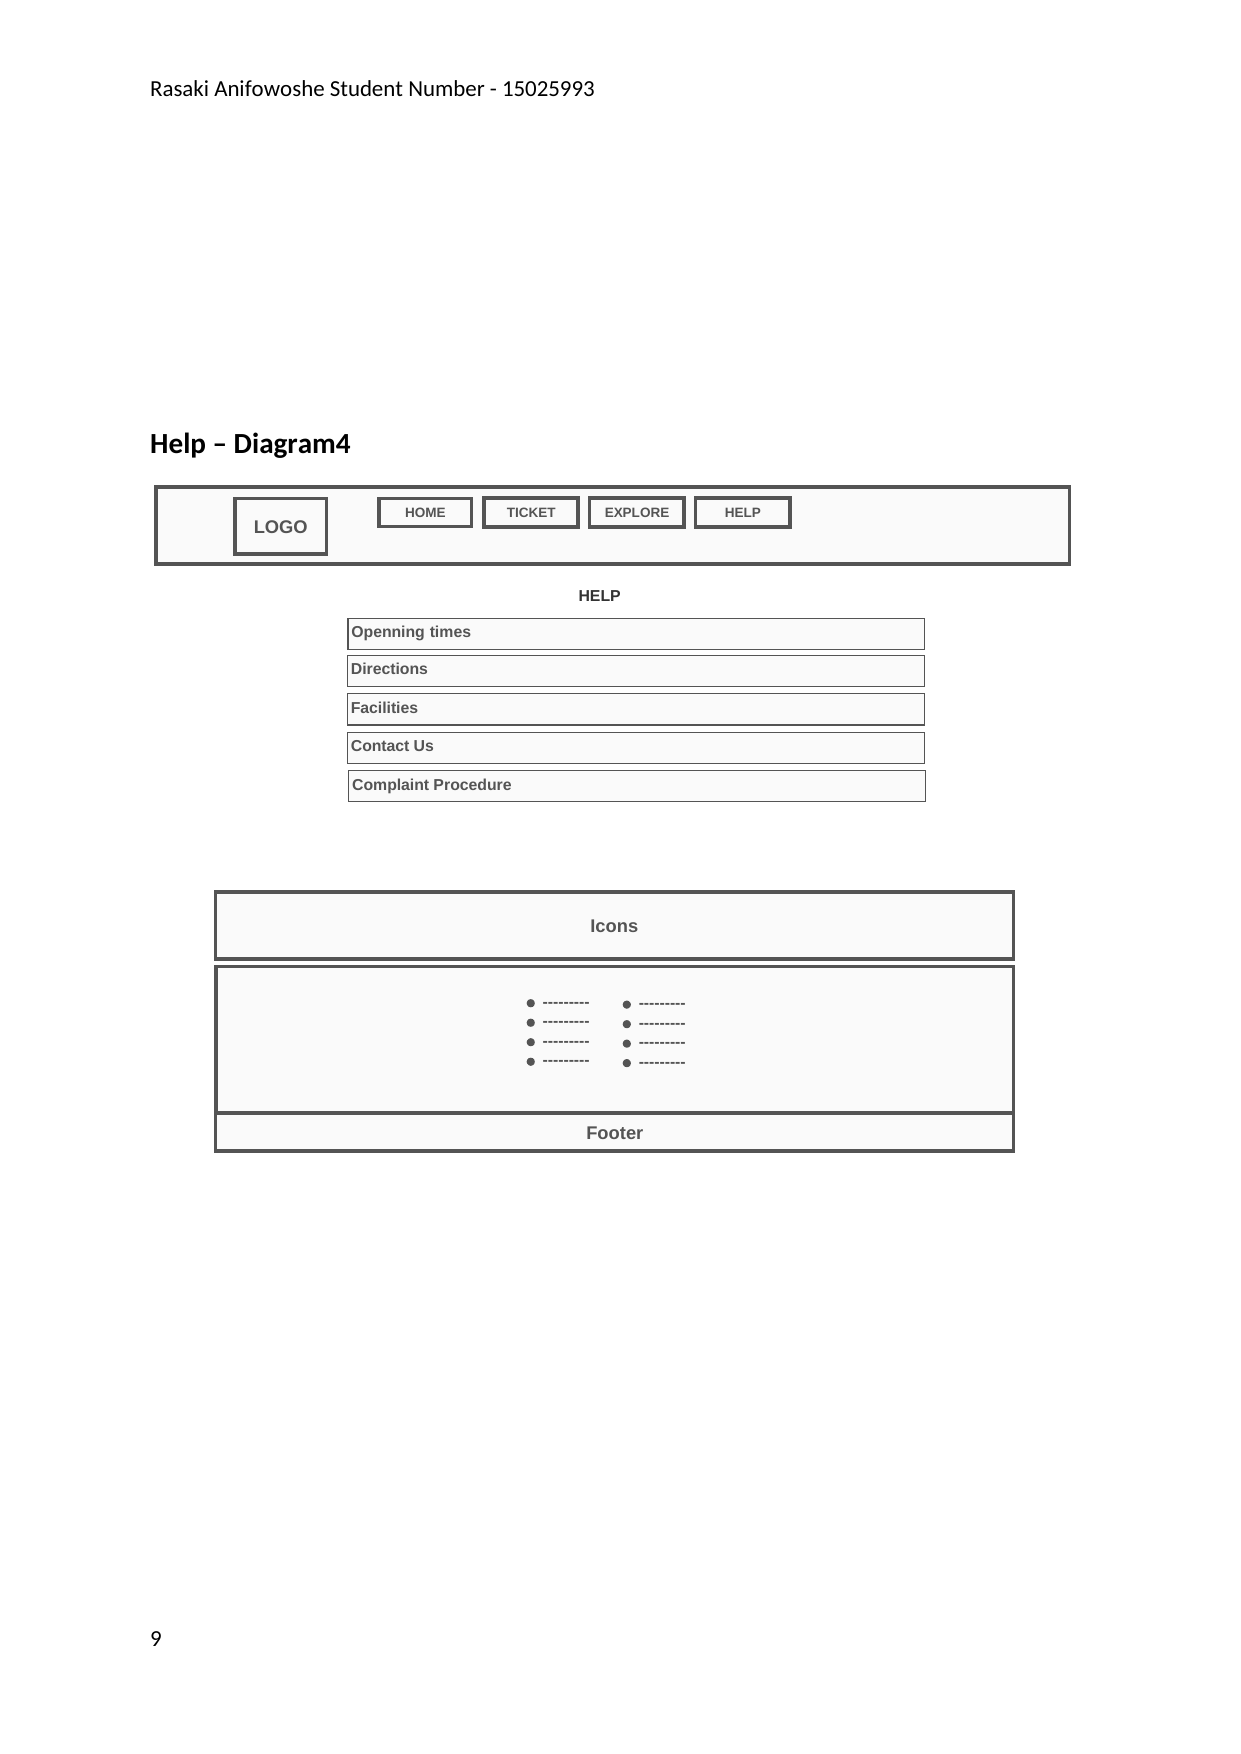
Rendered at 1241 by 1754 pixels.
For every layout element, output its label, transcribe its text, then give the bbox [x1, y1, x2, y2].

text Help – Diagram4 [150, 426, 1090, 461]
